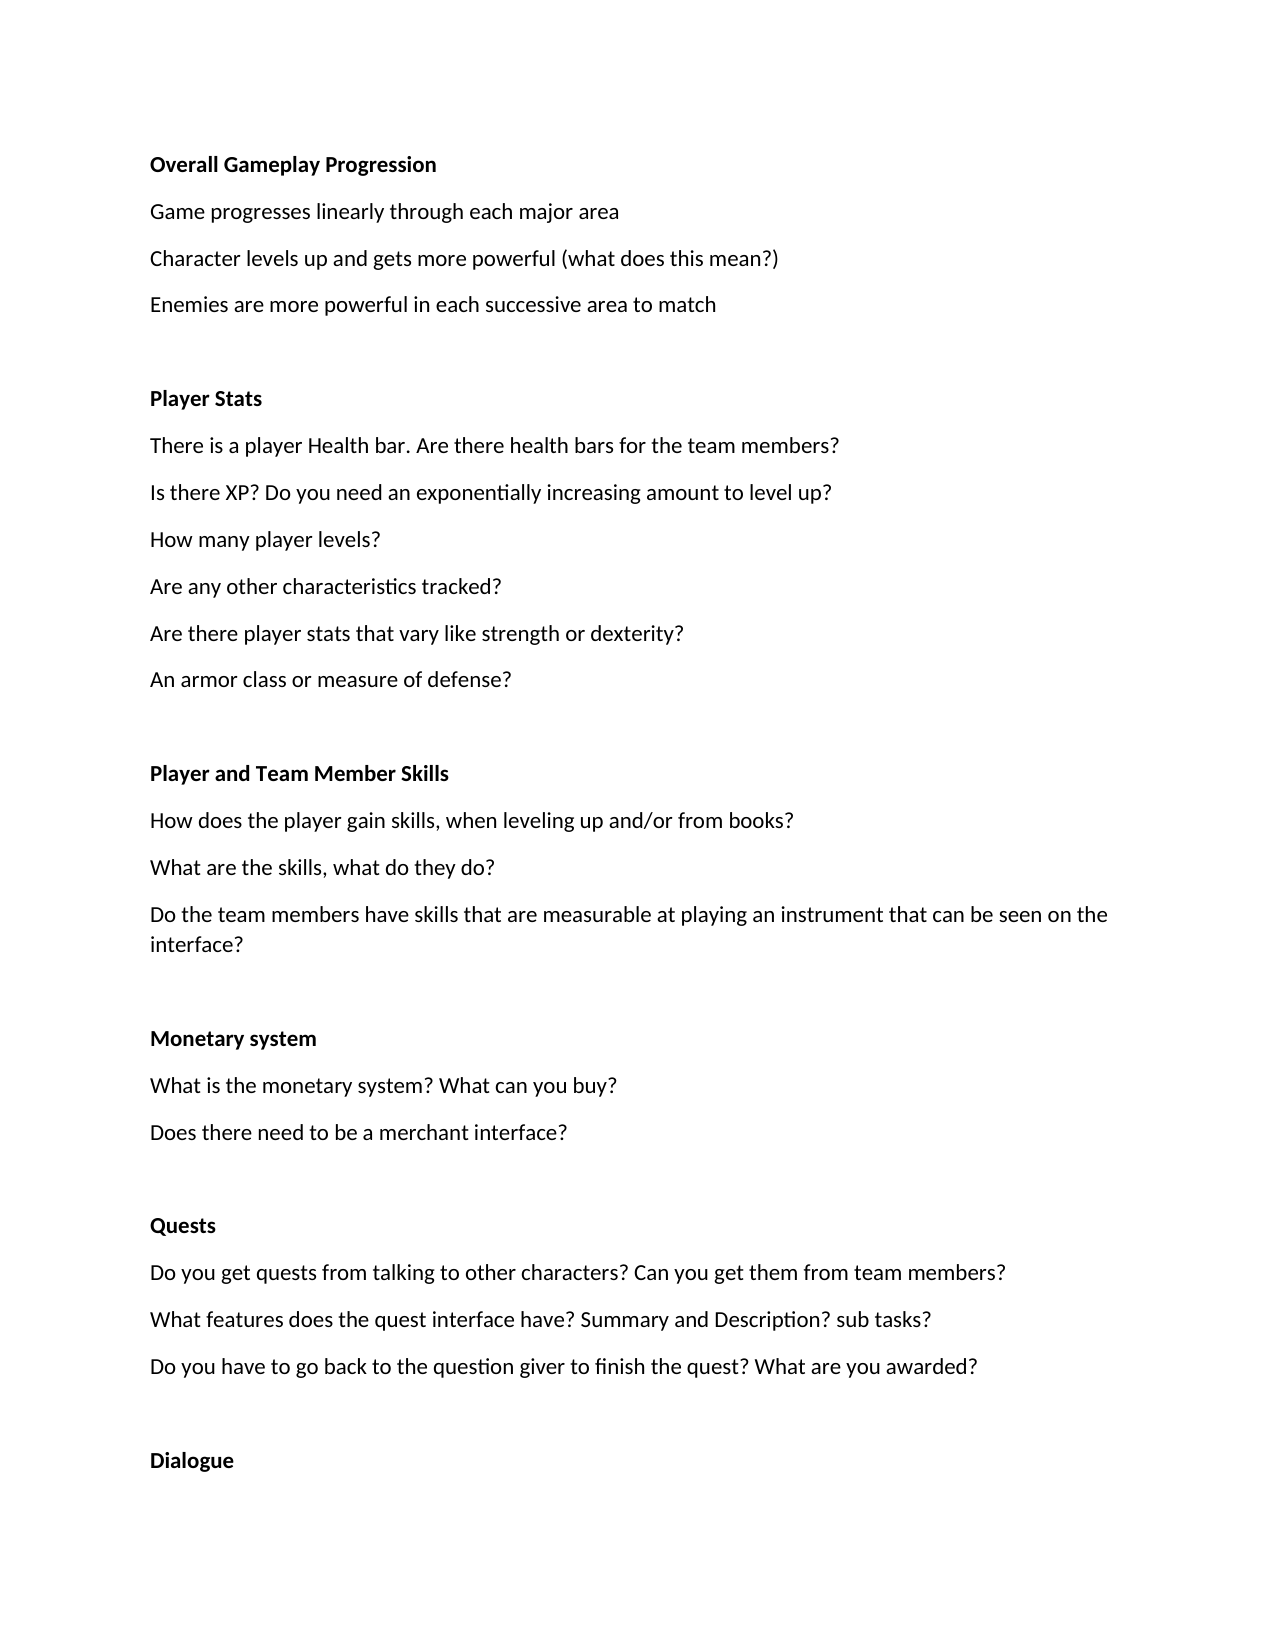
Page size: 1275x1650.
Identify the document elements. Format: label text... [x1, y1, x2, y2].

text Character levels up and gets more powerful (what does this mean?) [150, 244, 1125, 272]
text Player and Team Member Skills [150, 759, 1125, 787]
text Does there need to be a merchant interface? [150, 1118, 1125, 1146]
text What features does the quest interface have? Summary and Description? sub tasks? [150, 1305, 1125, 1333]
text Is there XP? Do you need an exponentially increasing amount to level up? [150, 478, 1125, 506]
text Quests [150, 1211, 1125, 1239]
text Do the team members have skills that are measurable at playing an instrument that can be seen on the interface? [150, 900, 1125, 958]
text Monetary system [150, 1024, 1125, 1052]
text Enemies are more powerful in each successive area to match [150, 291, 1125, 319]
text How many player levels? [150, 525, 1125, 553]
text Are there player stats that vary like strength or dexterity? [150, 619, 1125, 647]
text There is a player Health bar. Are there health bars for the team members? [150, 431, 1125, 459]
text Overall Gameplay Progression [150, 150, 1125, 178]
text Do you get quests from talking to other characters? Can you get them from team members? [150, 1258, 1125, 1286]
text What are the skills, what do they do? [150, 853, 1125, 881]
text Do you have to go back to the question giver to finish the quest? What are you awarded? [150, 1352, 1125, 1380]
text Dialogue [150, 1446, 1125, 1474]
text How does the player gain skills, when leveling up and/or from books? [150, 806, 1125, 834]
text Game progresses linearly through each major area [150, 197, 1125, 225]
text What is the monetary system? What can you buy? [150, 1071, 1125, 1099]
text Are any other characteristics tracked? [150, 572, 1125, 600]
text An armor class or measure of defense? [150, 666, 1125, 694]
text Player Stats [150, 384, 1125, 412]
